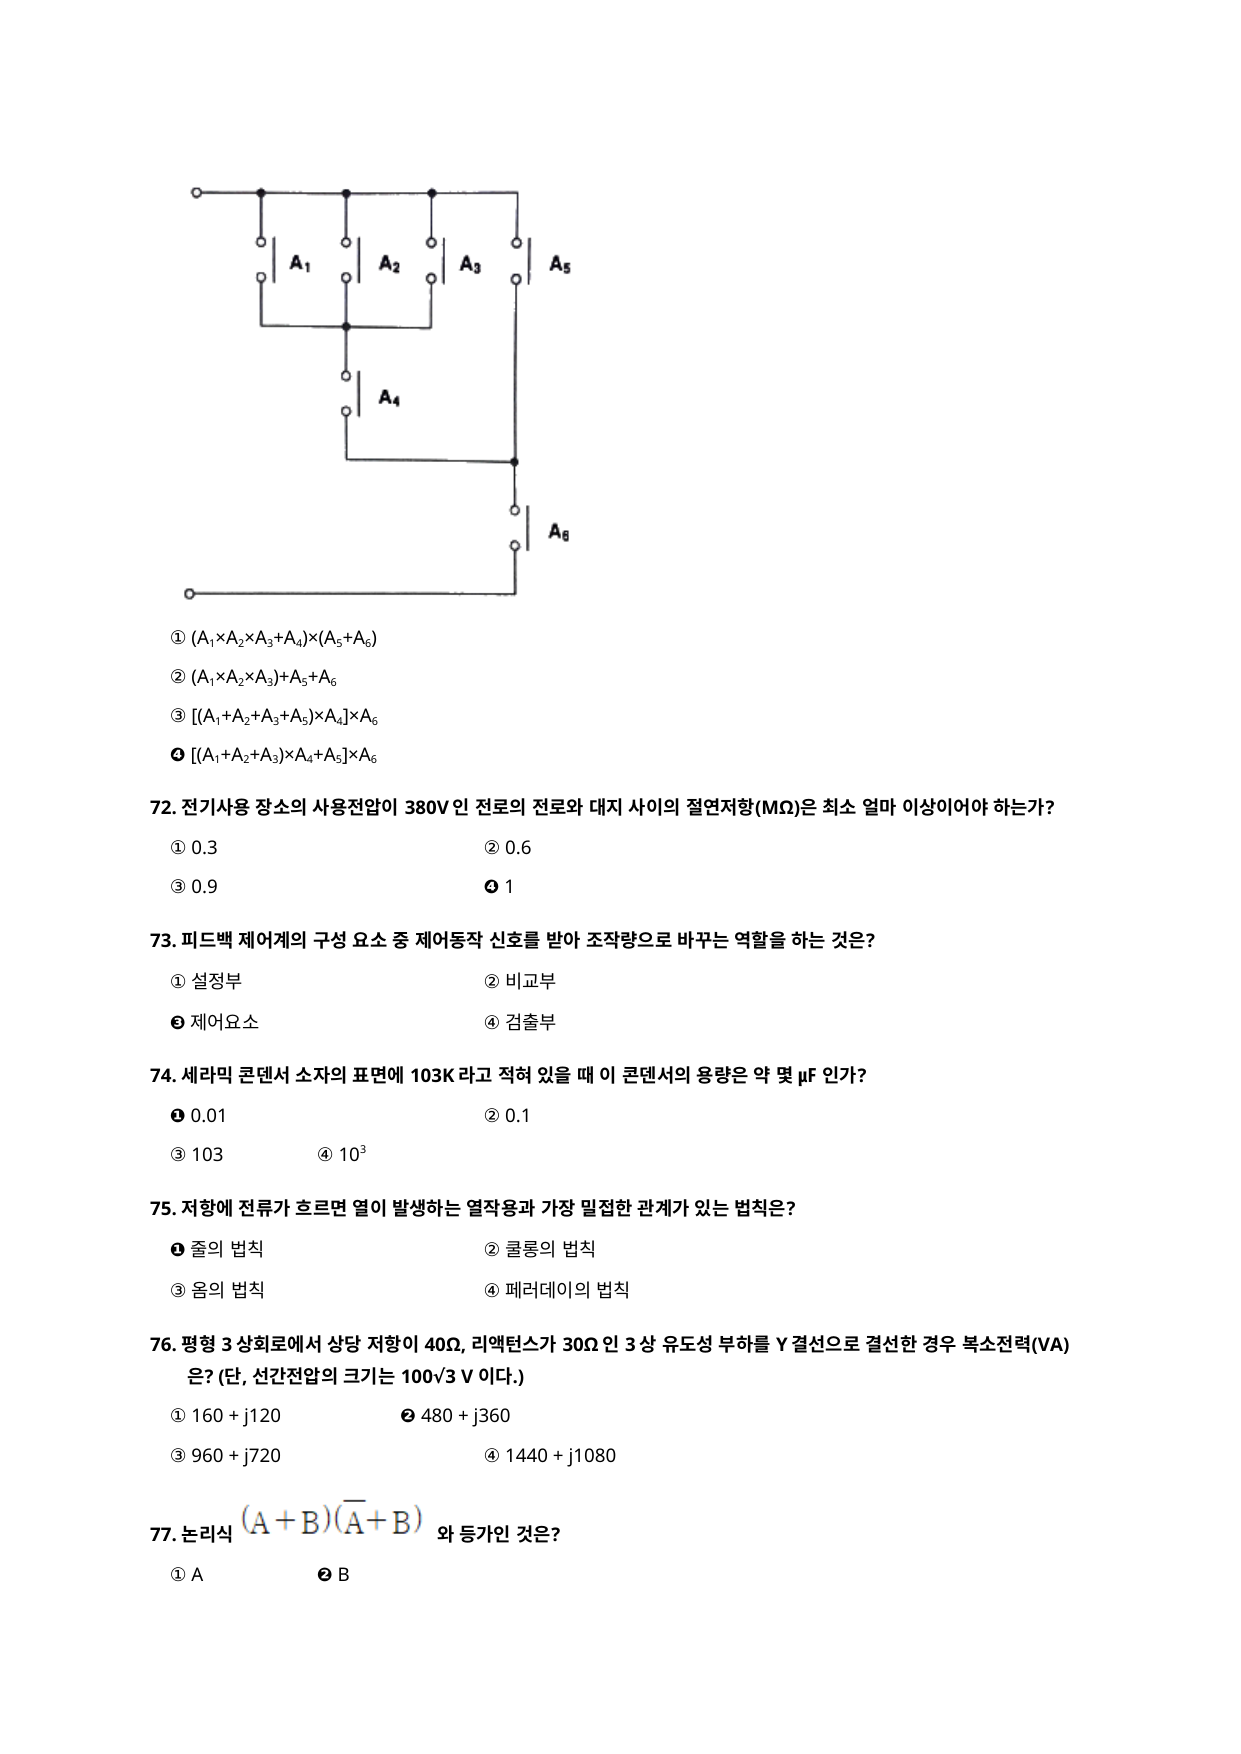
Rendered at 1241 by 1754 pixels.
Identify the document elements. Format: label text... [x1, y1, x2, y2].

text ❹ [(A1+A2+A3)×A4+A5]×A6 [150, 742, 1090, 767]
text 74. 세라믹 콘덴서 소자의 표면에 103K라고 적혀 있을 때 이 콘덴서의 용량은 약 몇 ㎌ 인가? [150, 1061, 1090, 1088]
picture [237, 1494, 427, 1542]
text ① (A1×A2×A3+A4)×(A5+A6) [150, 625, 1090, 650]
text ② (A1×A2×A3)+A5+A6 [150, 664, 1090, 689]
text 73. 피드백 제어계의 구성 요소 중 제어동작 신호를 받아 조작량으로 바꾸는 역할을 하는 것은? [150, 925, 1090, 953]
text 75. 저항에 전류가 흐르면 열이 발생하는 열작용과 가장 밀접한 관계가 있는 법칙은? [150, 1193, 1090, 1221]
text 77. 논리식 와 등가인 것은? [150, 1494, 1090, 1547]
text ③ 960 + j720 ④ 1440 + j1080 [150, 1442, 1090, 1468]
text 76. 평형 3상회로에서 상당 저항이 40Ω, 리액턴스가 30Ω인 3상 유도성 부하를 Y결선으로 결선한 경우 복소전력(VA)은? (단, 선간전압의 크기는 100√3 V 이다.) [150, 1329, 1090, 1389]
text ① 설정부 ② 비교부 [150, 966, 1090, 993]
text 72. 전기사용 장소의 사용전압이 380V인 전로의 전로와 대지 사이의 절연저항(MΩ)은 최소 얼마 이상이어야 하는가? [150, 793, 1090, 820]
text ① A ❷ B [150, 1561, 1090, 1586]
text ❶ 줄의 법칙 ② 쿨롱의 법칙 [150, 1234, 1090, 1262]
text ① 0.3 ② 0.6 [150, 834, 1090, 859]
picture [169, 177, 583, 606]
text ① 160 + j120 ❷ 480 + j360 [150, 1403, 1090, 1428]
text ❸ 제어요소 ④ 검출부 [150, 1007, 1090, 1035]
text ③ 옴의 법칙 ④ 페러데이의 법칙 [150, 1276, 1090, 1303]
text ③ 0.9 ❹ 1 [150, 873, 1090, 899]
text ③ 103 ④ 103 [150, 1142, 1090, 1167]
text ❶ 0.01 ② 0.1 [150, 1102, 1090, 1128]
text ③ [(A1+A2+A3+A5)×A4]×A6 [150, 703, 1090, 728]
